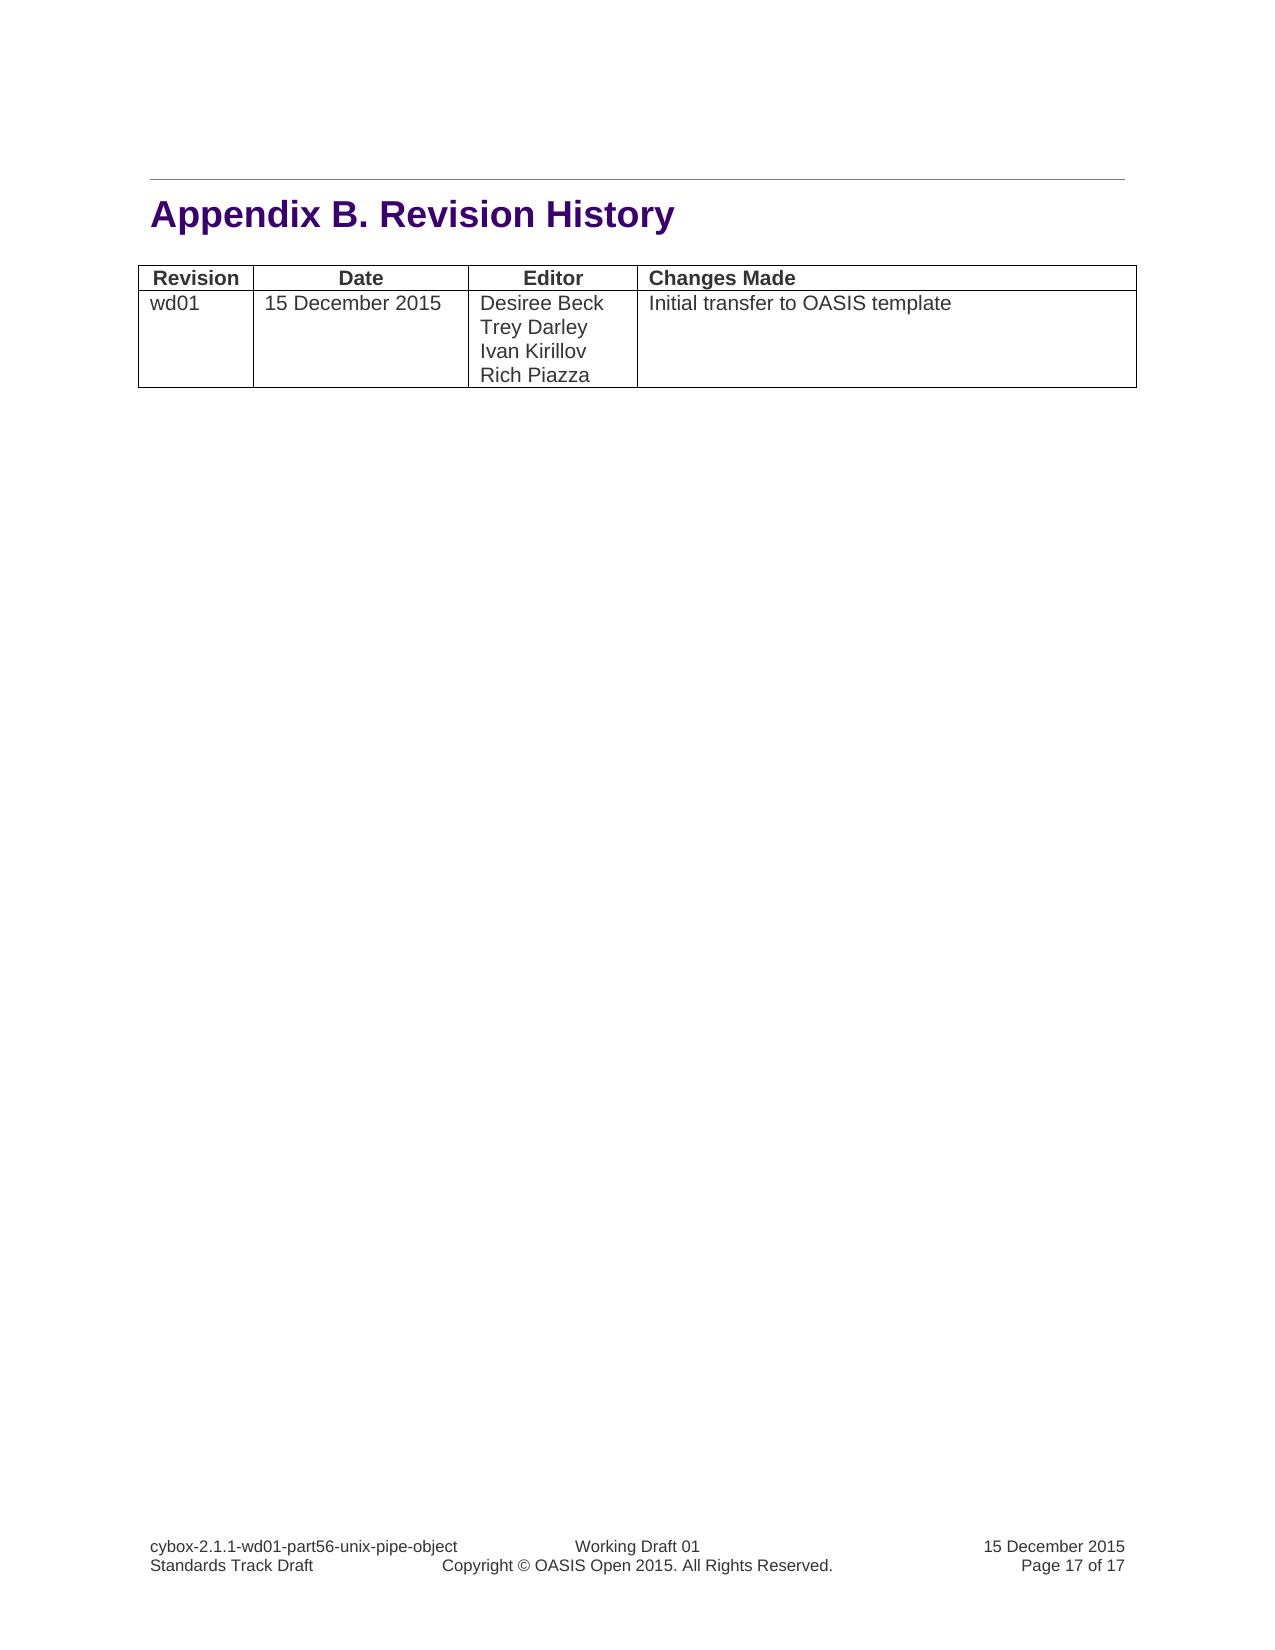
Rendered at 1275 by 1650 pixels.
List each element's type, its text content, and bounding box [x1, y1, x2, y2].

table_cell Initial transfer to OASIS template [638, 291, 1136, 387]
table_header Changes Made [638, 266, 1136, 290]
table_cell Desiree Beck Trey Darley Ivan Kirillov Rich Piazza [469, 291, 637, 387]
table_header Date [254, 266, 468, 290]
table_header Revision [139, 266, 253, 290]
subtitle Revision History [150, 180, 1125, 236]
table_header Editor [469, 266, 637, 290]
table_cell 15 December 2015 [254, 291, 468, 387]
table_cell wd01 [139, 291, 253, 387]
